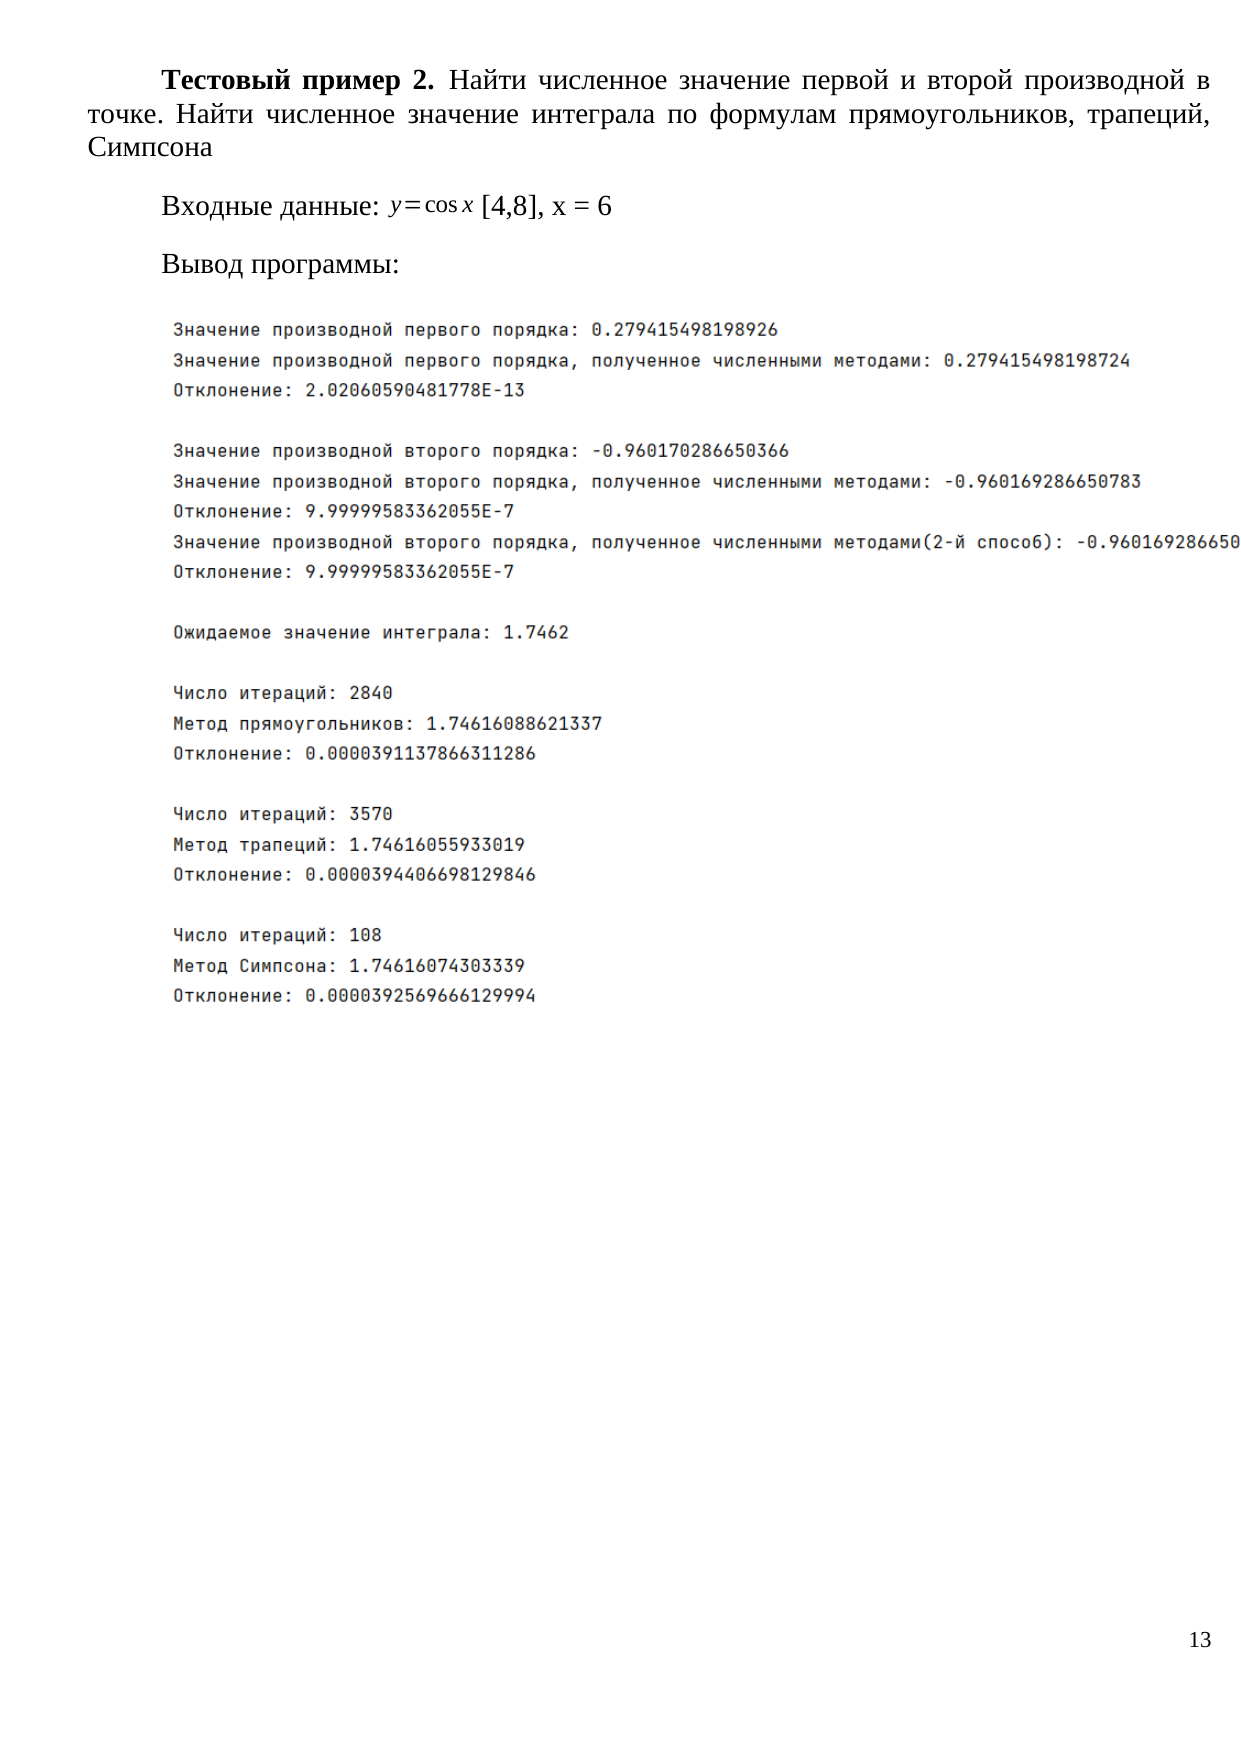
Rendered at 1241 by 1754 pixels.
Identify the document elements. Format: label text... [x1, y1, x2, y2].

text Входные данные: [4,8], x = 6 [87, 188, 1211, 222]
text Вывод программы: [87, 247, 1211, 280]
text Тестовый пример 2. Найти численное значение первой и второй производной в точке. Найти численное значение интеграла по формулам прямоугольников, трапеций, Симпсона [87, 62, 1211, 163]
picture [161, 305, 1241, 1015]
